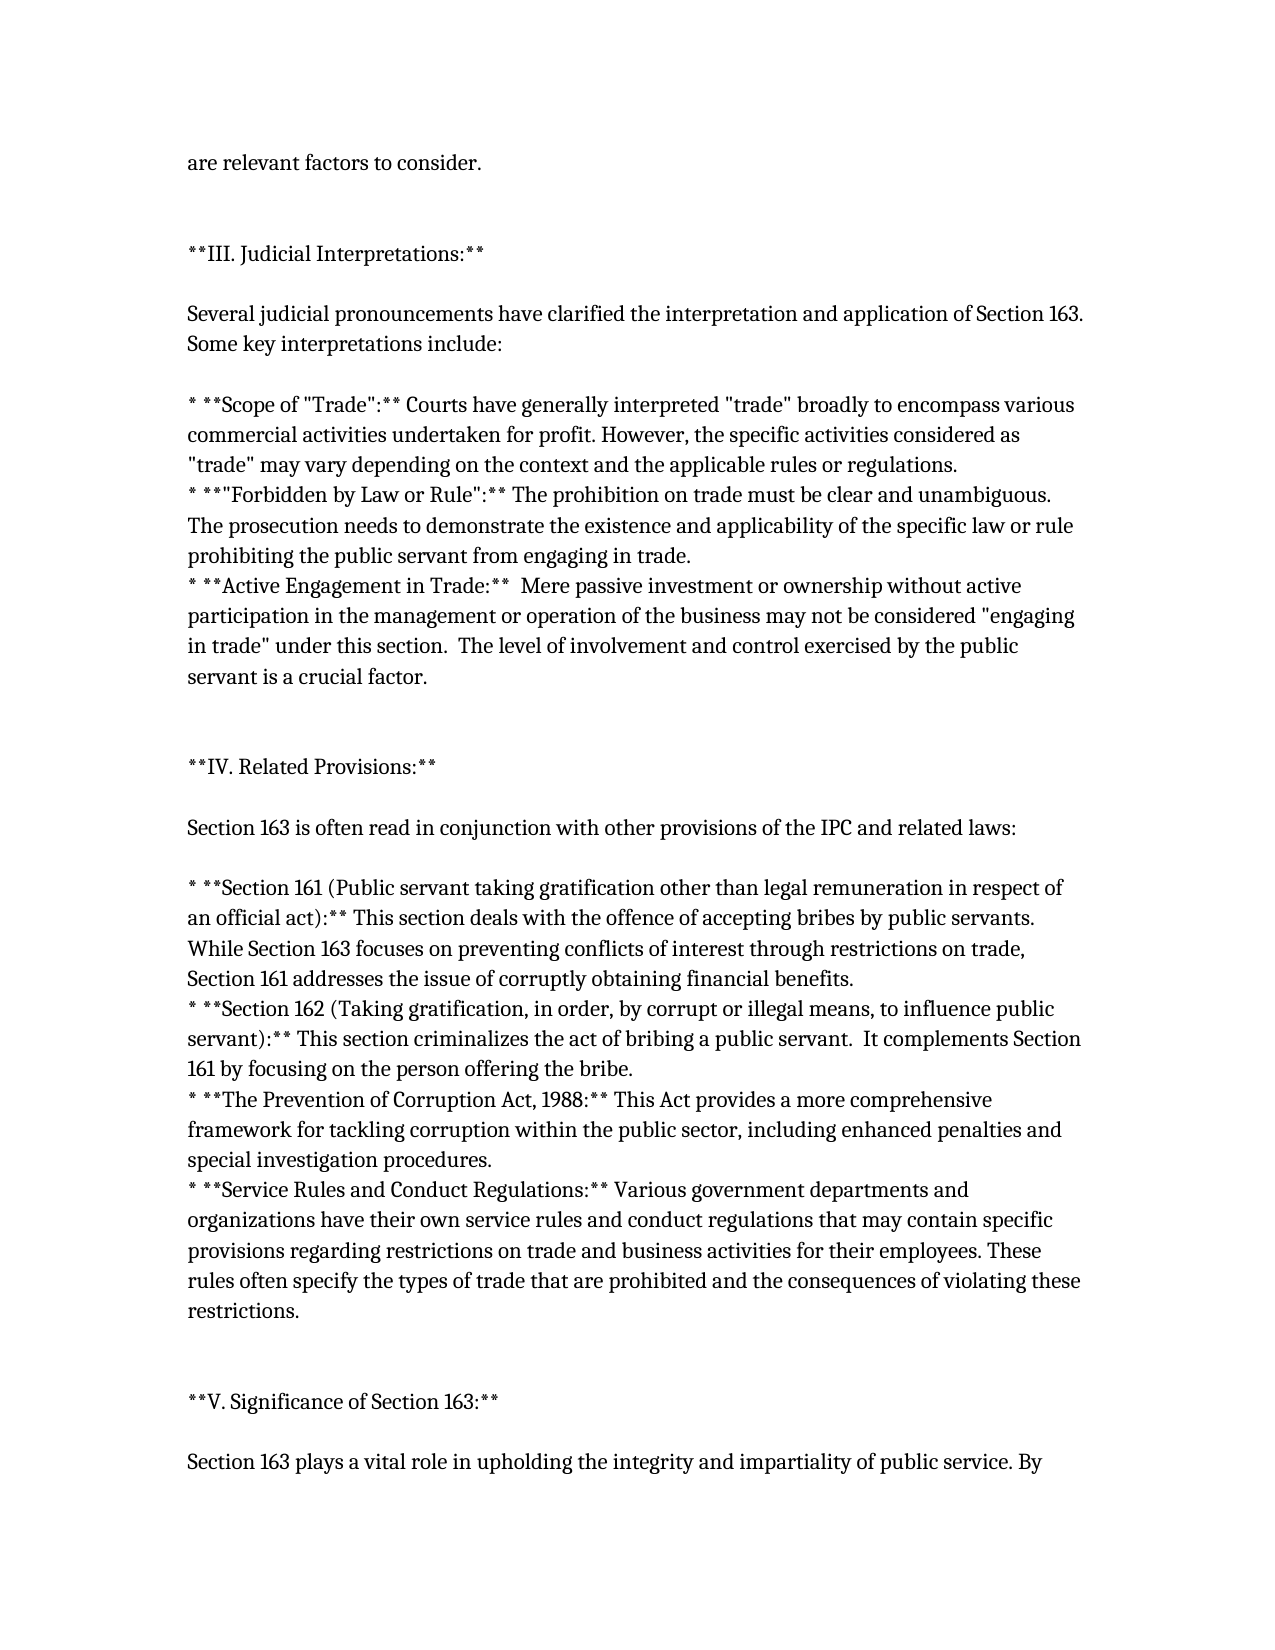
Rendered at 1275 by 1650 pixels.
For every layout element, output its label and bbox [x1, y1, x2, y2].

text [187, 150, 1087, 1475]
